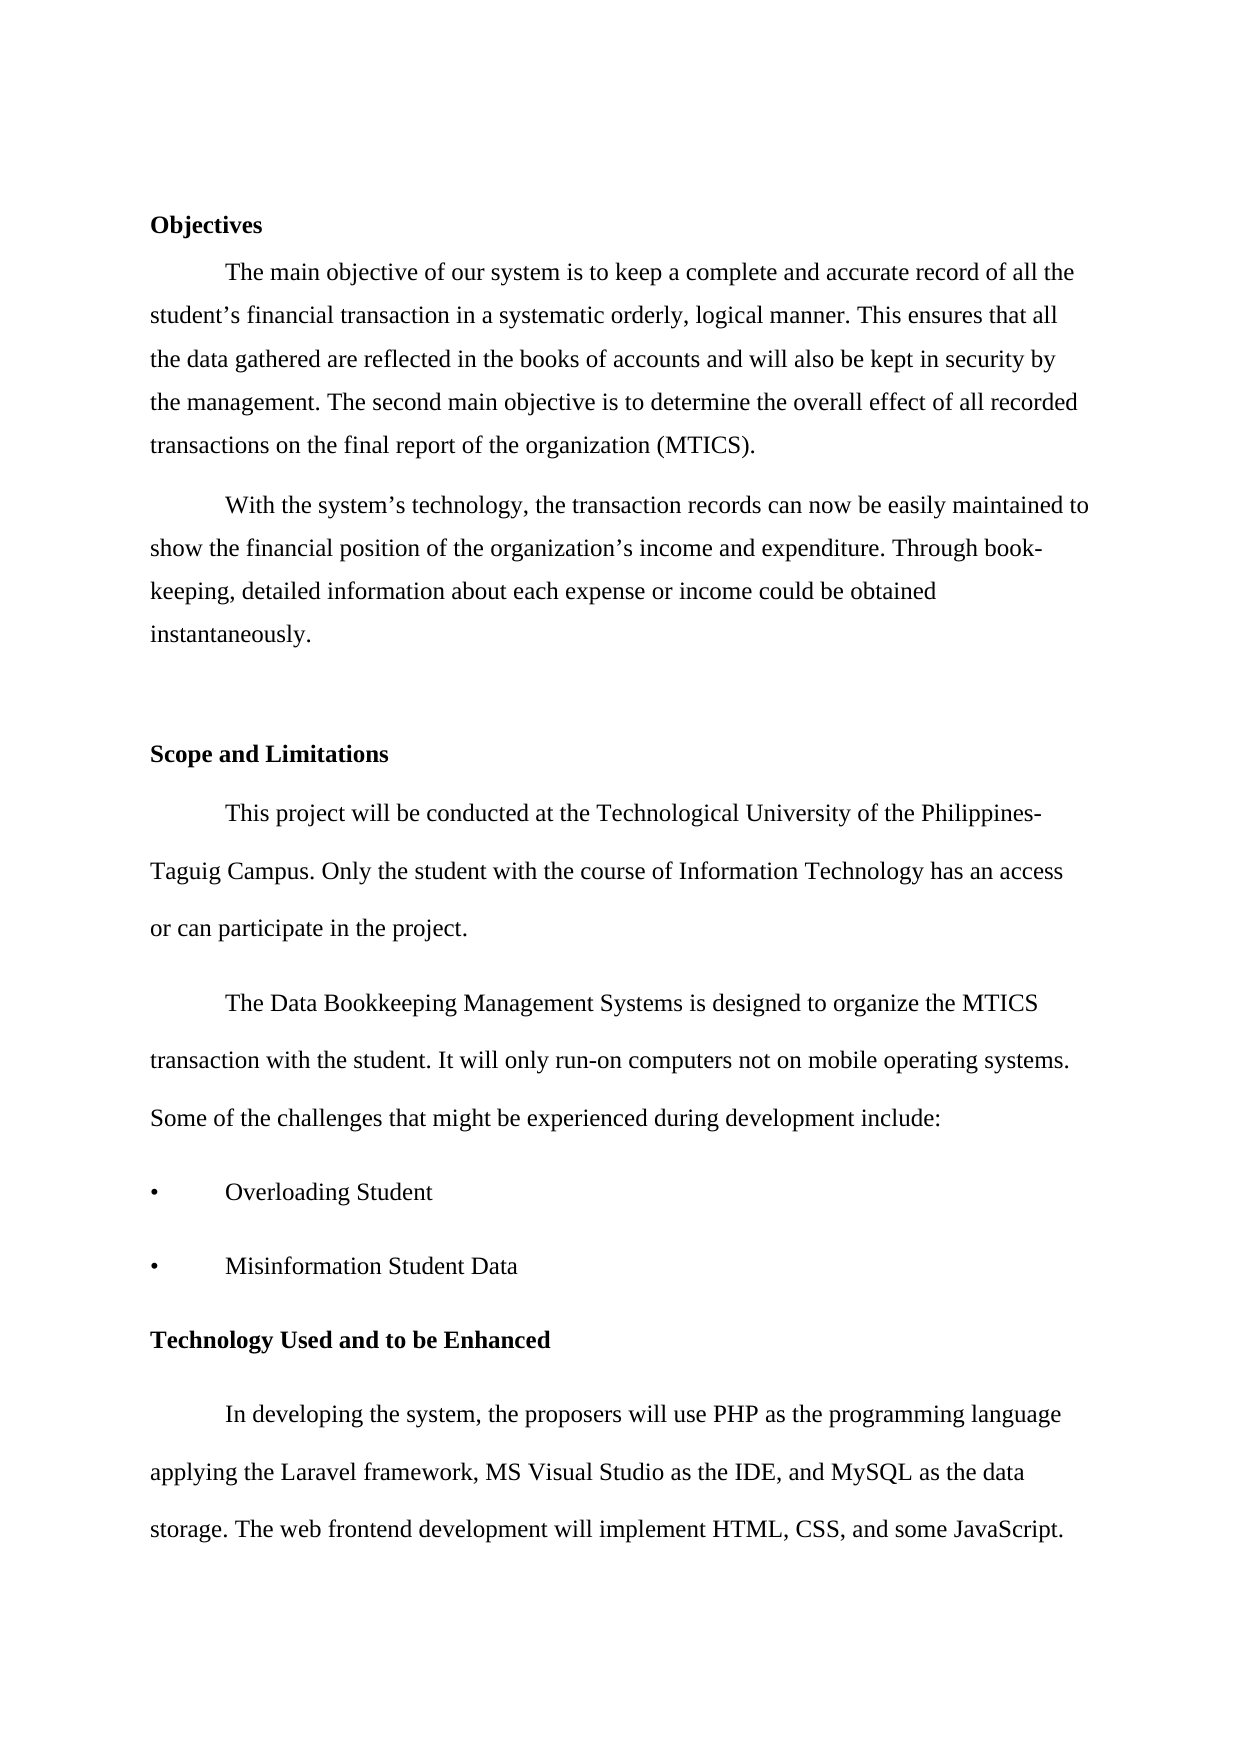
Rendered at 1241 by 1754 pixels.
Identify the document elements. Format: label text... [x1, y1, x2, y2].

text Scope and Limitations [150, 739, 1090, 767]
text • Overloading Student [150, 1177, 1090, 1206]
text Objectives [150, 210, 1090, 238]
text Technology Used and to be Enhanced [150, 1325, 1090, 1354]
text The Data Bookkeeping Management Systems is designed to organize the MTICS transaction with the student. It will only run-on computers not on mobile operating systems. Some of the challenges that might be experienced during development include: [150, 988, 1090, 1131]
text With the system’s technology, the transaction records can now be easily maintained to show the financial position of the organization’s income and expenditure. Through book-keeping, detailed information about each expense or income could be obtained instantaneously. [150, 490, 1090, 648]
text This project will be conducted at the Technological University of the Philippines-Taguig Campus. Only the student with the course of Information Technology has an access or can participate in the project. [150, 798, 1090, 942]
text The main objective of our system is to keep a complete and accurate record of all the student’s financial transaction in a systematic orderly, logical manner. This ensures that all the data gathered are reflected in the books of accounts and will also be kept in security by the management. The second main objective is to determine the overall effect of all recorded transactions on the final report of the organization (MTICS). [150, 257, 1090, 459]
text • Misinformation Student Data [150, 1251, 1090, 1280]
text In developing the system, the proposers will use PHP as the programming language applying the Laravel framework, MS Visual Studio as the IDE, and MySQL as the data storage. The web frontend development will implement HTML, CSS, and some JavaScript. [150, 1399, 1090, 1543]
